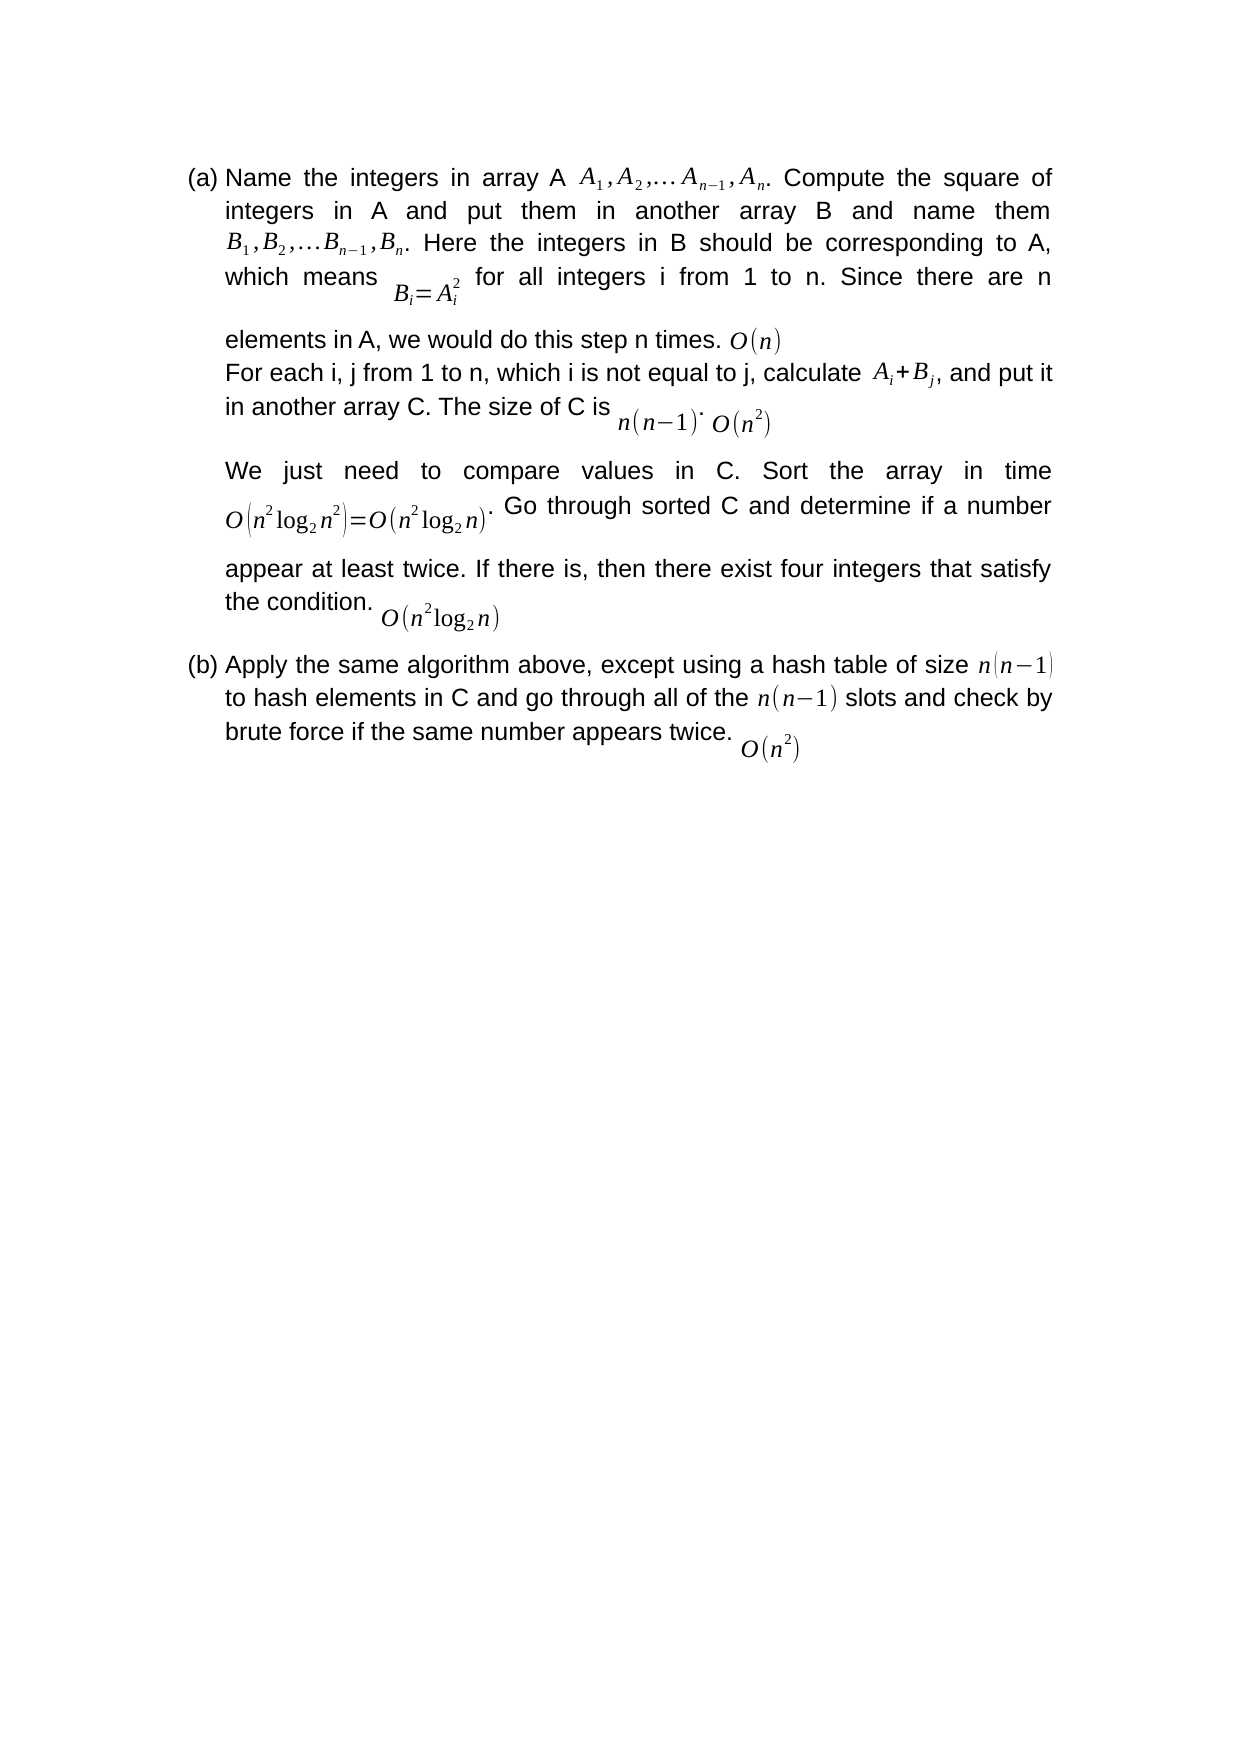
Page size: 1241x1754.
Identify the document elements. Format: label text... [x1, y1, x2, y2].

list We just need to compare values in C. Sort the array in time . Go through sorted C and determine if a number appear at least twice. If there is, then there exist four integers that satisfy the condition. [225, 454, 1053, 649]
list Apply the same algorithm above, except using a hash table of size to hash elements in C and go through all of the slots and check by brute force if the same number appears twice. [187, 649, 1053, 779]
list Name the integers in array A . Compute the square of integers in A and put them in another array B and name them . Here the integers in B should be corresponding to A, which means for all integers i from 1 to n. Since there are n elements in A, we would do this step n times. [187, 162, 1053, 357]
list For each i, j from 1 to n, which i is not equal to j, calculate , and put it in another array C. The size of C is . [225, 357, 1053, 454]
